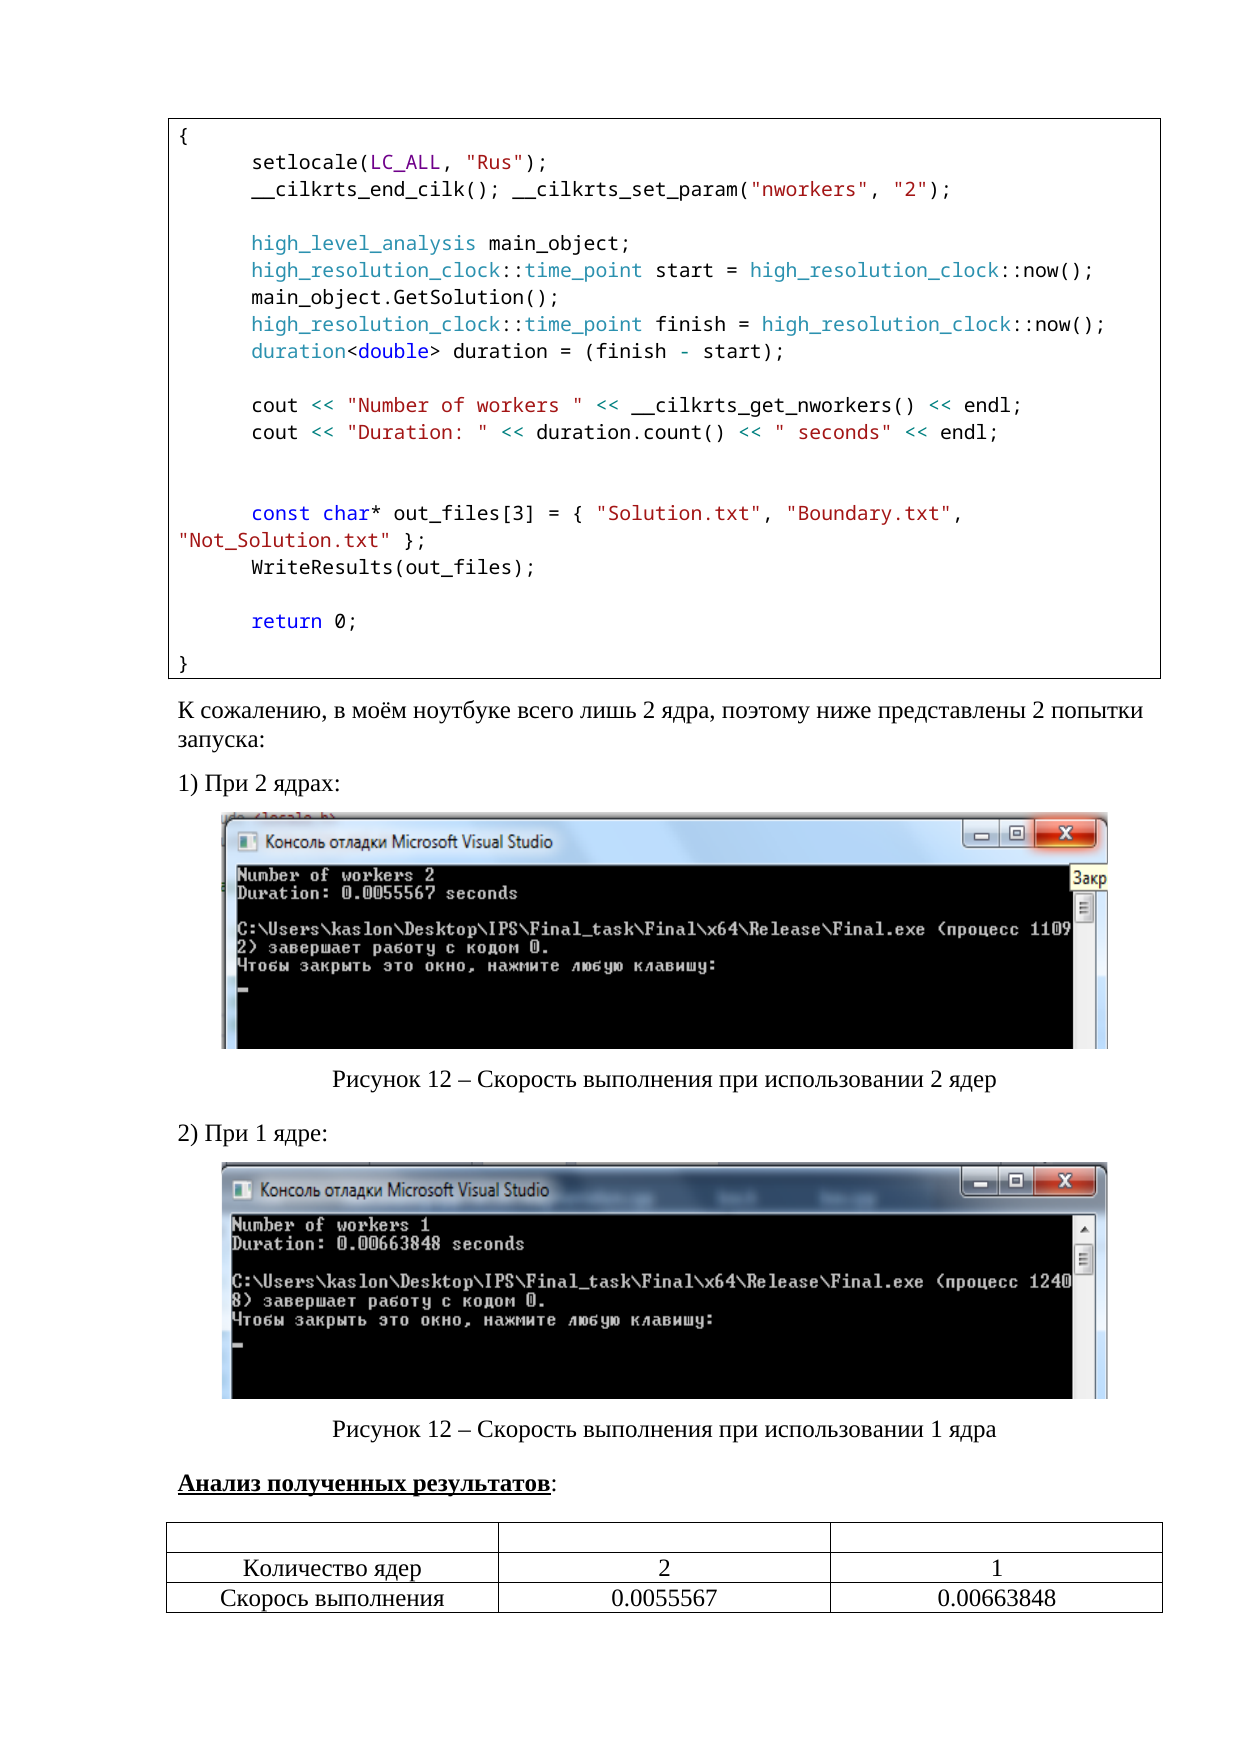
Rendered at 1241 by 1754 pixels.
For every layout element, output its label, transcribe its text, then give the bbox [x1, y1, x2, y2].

text high_resolution_clock::time_point finish = high_resolution_clock::now(); [177, 310, 1152, 337]
text { [169, 119, 1160, 148]
table_cell Скорось выполнения [167, 1583, 498, 1612]
text __cilkrts_end_cilk(); __cilkrts_set_param("nworkers", "2"); [177, 175, 1152, 202]
text Рисунок 12 – Скорость выполнения при использовании 1 ядра [177, 1414, 1152, 1443]
text high_level_analysis main_object; [177, 229, 1152, 256]
table_header [167, 1523, 498, 1552]
text high_resolution_clock::time_point start = high_resolution_clock::now(); [177, 256, 1152, 283]
text WriteResults(out_files); [177, 553, 1152, 580]
text return 0; [177, 607, 1152, 634]
text cout << "Number of workers " << __cilkrts_get_nworkers() << endl; [177, 391, 1152, 418]
table_cell Количество ядер [167, 1553, 498, 1582]
text К сожалению, в моём ноутбуке всего лишь 2 ядра, поэтому ниже представлены 2 попытки запуска: [177, 695, 1152, 753]
picture [221, 812, 1108, 1049]
text main_object.GetSolution(); [177, 283, 1152, 310]
text const char* out_files[3] = { "Solution.txt", "Boundary.txt", "Not_Solution.txt" }; [177, 499, 1152, 553]
text Рисунок 12 – Скорость выполнения при использовании 2 ядер [177, 1064, 1152, 1093]
text 1) При 2 ядрах: [177, 768, 1152, 797]
text duration<double> duration = (finish - start); [177, 337, 1152, 364]
table_cell 0.0055567 [499, 1583, 830, 1612]
text cout << "Duration: " << duration.count() << " seconds" << endl; [177, 418, 1152, 445]
table_cell 1 [831, 1553, 1162, 1582]
table_cell 0.00663848 [831, 1583, 1162, 1612]
table_cell 2 [499, 1553, 830, 1582]
text 2) При 1 ядре: [177, 1118, 1152, 1147]
table_header [831, 1523, 1162, 1552]
table_header [499, 1523, 830, 1552]
text } [169, 646, 1160, 678]
text setlocale(LC_ALL, "Rus"); [177, 148, 1152, 175]
picture [221, 1162, 1108, 1399]
text Анализ полученных результатов: [177, 1468, 1152, 1497]
